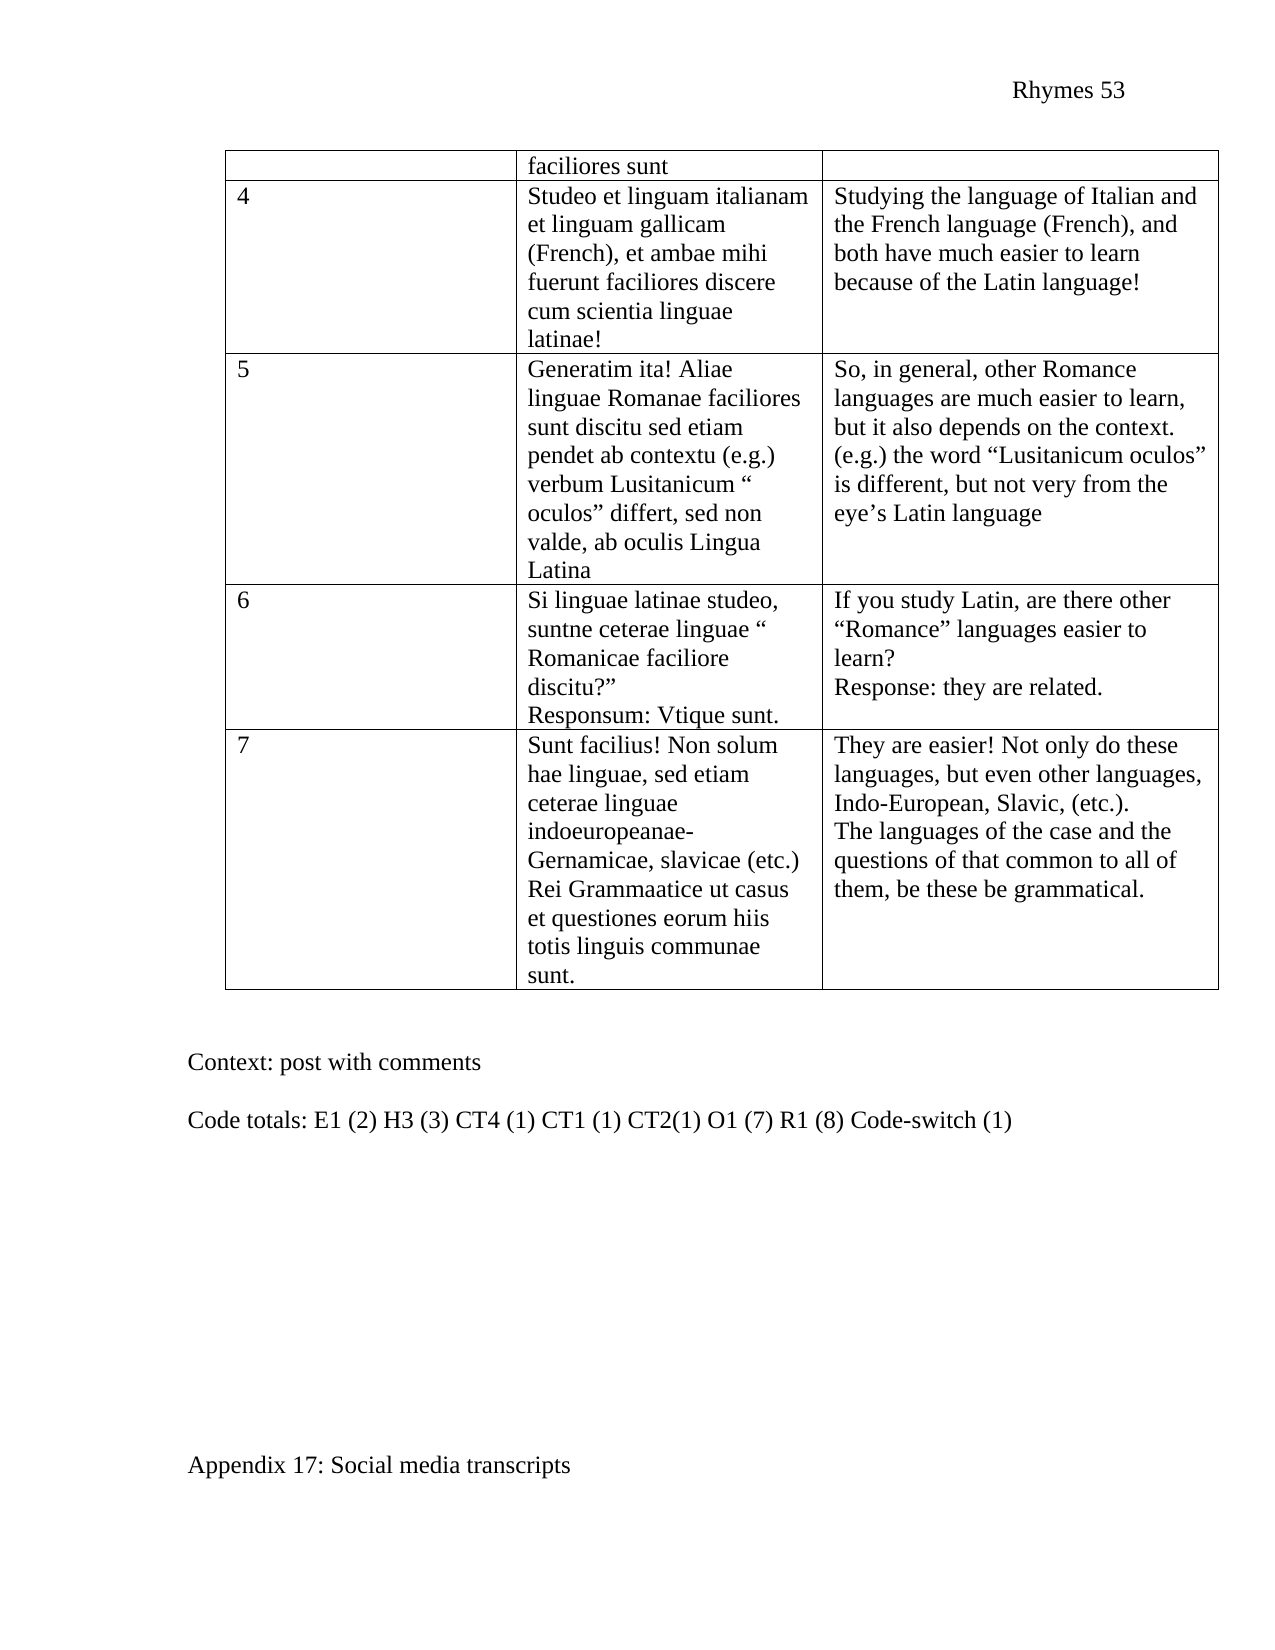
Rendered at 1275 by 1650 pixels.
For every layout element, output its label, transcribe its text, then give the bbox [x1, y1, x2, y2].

table_cell 6 [226, 585, 516, 729]
table_cell Generatim ita! Aliae linguae Romanae faciliores sunt discitu sed etiam pendet ab contextu (e.g.) verbum Lusitanicum “ oculos” differt, sed non valde, ab oculis Lingua Latina [517, 354, 822, 584]
table_cell 7 [226, 730, 516, 989]
table_cell They are easier! Not only do these languages, but even other languages, Indo-European, Slavic, (etc.). The languages of the case and the questions of that common to all of them, be these be grammatical. [823, 730, 1218, 989]
table_cell So, in general, other Romance languages are much easier to learn, but it also depends on the context. (e.g.) the word “Lusitanicum oculos” is different, but not very from the eye’s Latin language [823, 354, 1218, 584]
table_cell Studying the language of Italian and the French language (French), and both have much easier to learn because of the Latin language! [823, 181, 1218, 353]
table_cell 4 [226, 181, 516, 353]
text Code totals: E1 (2) H3 (3) CT4 (1) CT1 (1) CT2(1) O1 (7) R1 (8) Code-switch (1) [187, 1105, 1125, 1134]
table_cell 5 [226, 354, 516, 584]
table_cell Si linguae latinae studeo, suntne ceterae linguae “ Romanicae faciliore discitu?” Responsum: Vtique sunt. [517, 585, 822, 729]
text Context: post with comments [187, 1047, 1125, 1076]
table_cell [823, 151, 1218, 180]
table_cell Studeo et linguam italianam et linguam gallicam (French), et ambae mihi fuerunt faciliores discere cum scientia linguae latinae! [517, 181, 822, 353]
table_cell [517, 151, 822, 180]
table_cell 3 [226, 151, 516, 180]
table_cell Sunt facilius! Non solum hae linguae, sed etiam ceterae linguae indoeuropeanae-Gernamicae, slavicae (etc.) Rei Grammaatice ut casus et questiones eorum hiis totis linguis communae sunt. [517, 730, 822, 989]
table_cell If you study Latin, are there other “Romance” languages easier to learn? Response: they are related. [823, 585, 1218, 729]
text Appendix 17: Social media transcripts [187, 1450, 1125, 1479]
